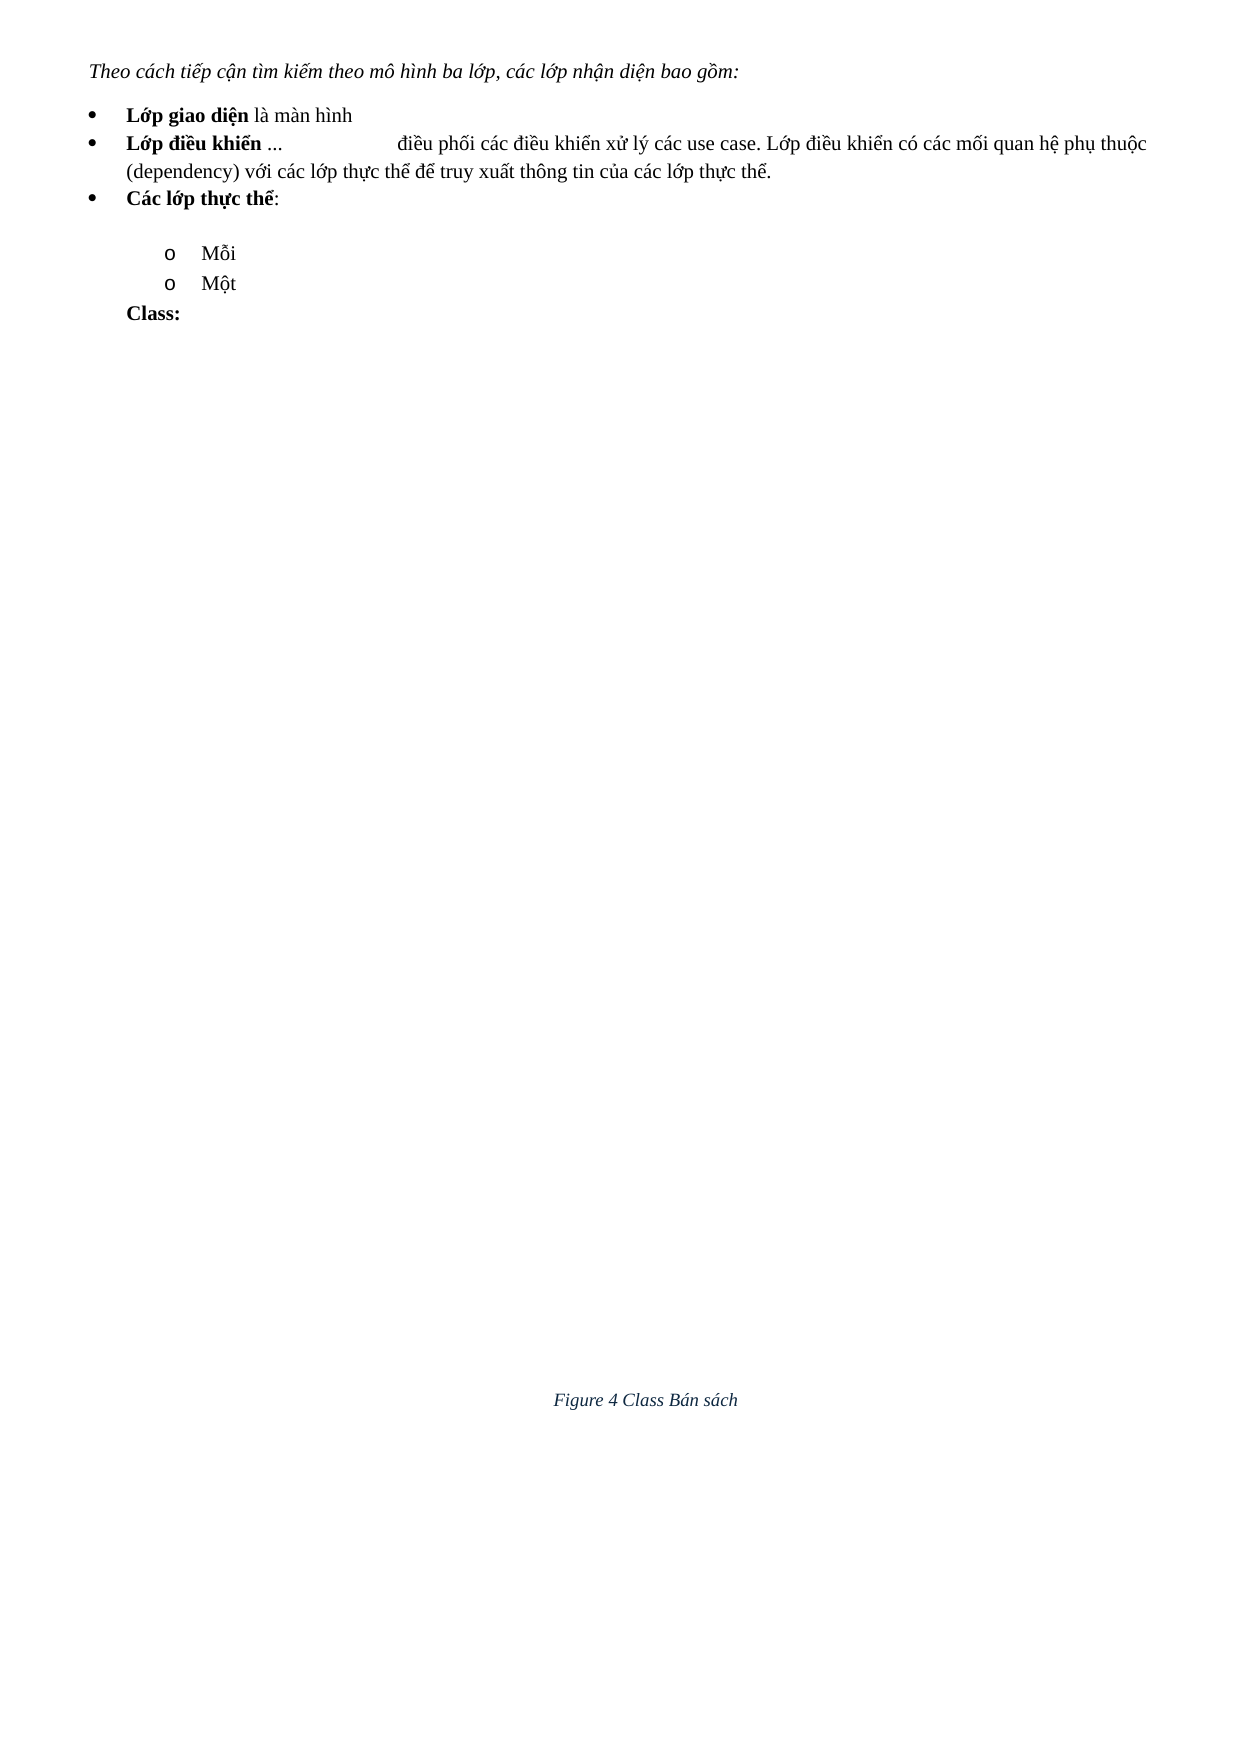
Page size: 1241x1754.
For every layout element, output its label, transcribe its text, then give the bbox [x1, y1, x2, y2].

list Các lớp thực thể: [89, 186, 1181, 210]
list Lớp giao diện là màn hình [89, 103, 1181, 127]
list Class: [126, 301, 1181, 324]
list Một [164, 271, 1181, 297]
list Mỗi [164, 241, 1181, 267]
text Theo cách tiếp cận tìm kiếm theo mô hình ba lớp, các lớp nhận diện bao gồm: [89, 59, 1181, 83]
list Lớp điều khiển ... điều phối các điều khiển xử lý các use case. Lớp điều khiển có các mối quan hệ phụ thuộc (dependency) với các lớp thực thể để truy xuất thông tin của các lớp thực thể. [89, 131, 1181, 183]
